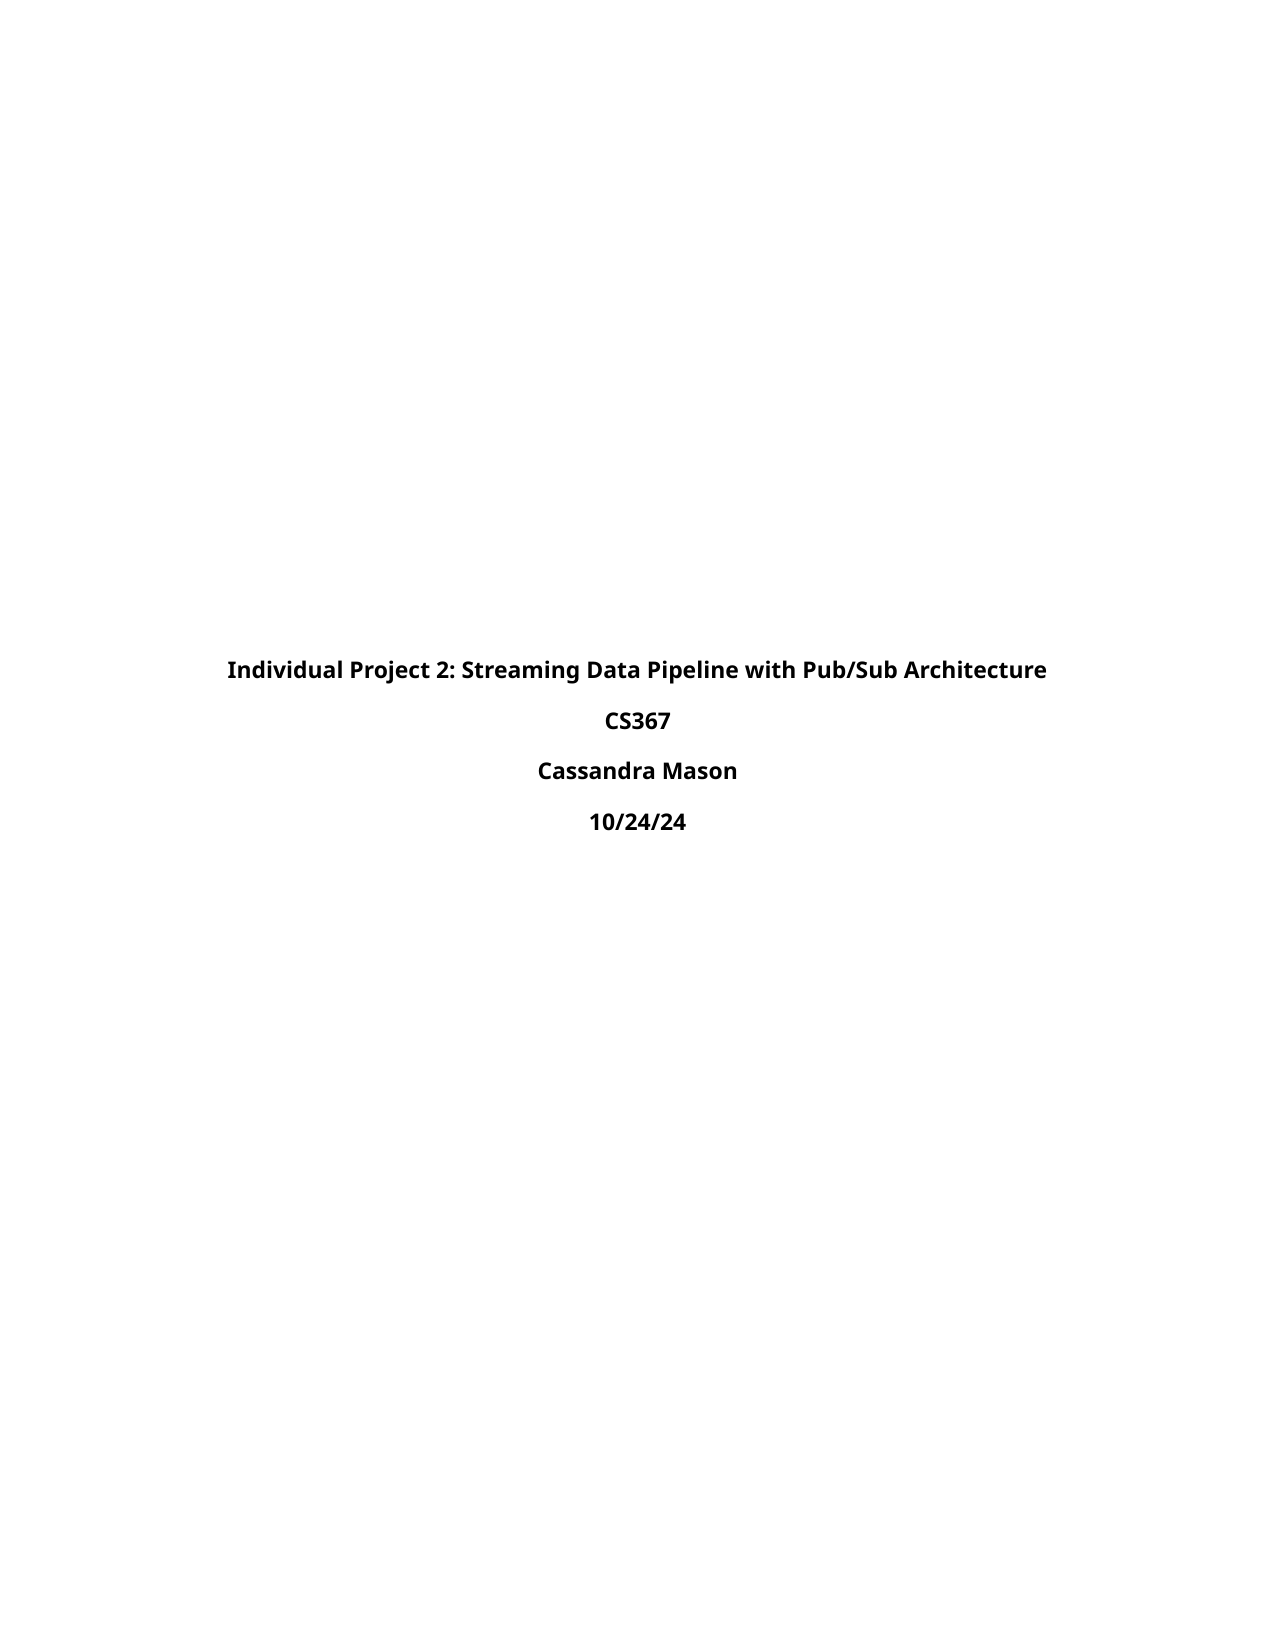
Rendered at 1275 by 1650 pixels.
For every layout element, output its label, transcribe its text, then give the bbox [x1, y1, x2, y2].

text CS367 [150, 704, 1125, 736]
text Cassandra Mason [150, 755, 1125, 786]
text 10/24/24 [150, 805, 1125, 837]
text Individual Project 2: Streaming Data Pipeline with Pub/Sub Architecture [150, 654, 1125, 685]
